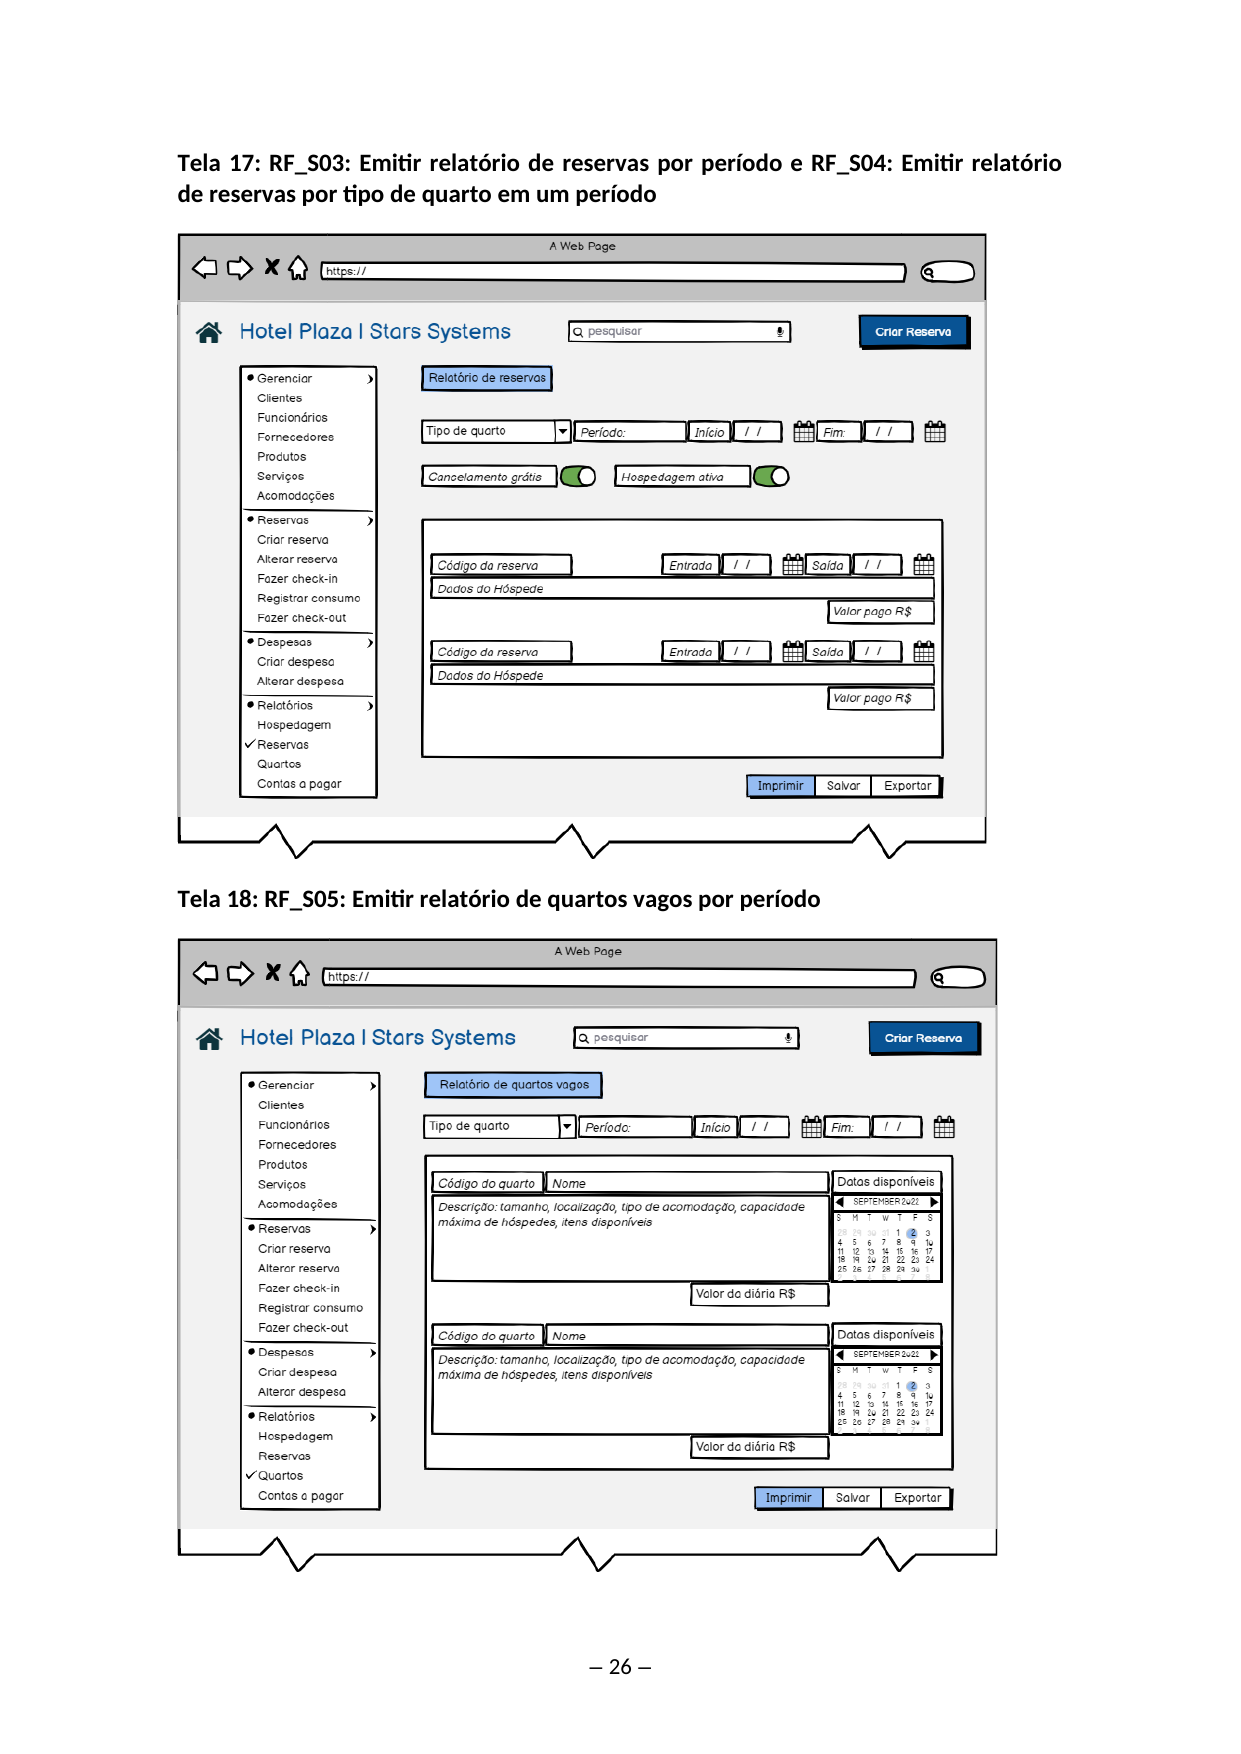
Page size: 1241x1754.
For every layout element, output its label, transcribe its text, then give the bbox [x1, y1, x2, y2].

picture [177, 233, 987, 859]
text Tela 18: RF_S05: Emitir relatório de quartos vagos por período [177, 883, 1063, 914]
text Tela 17: RF_S03: Emitir relatório de reservas por período e RF_S04: Emitir relatório de reservas por tipo de quarto em um período [177, 148, 1063, 209]
picture [177, 938, 998, 1572]
